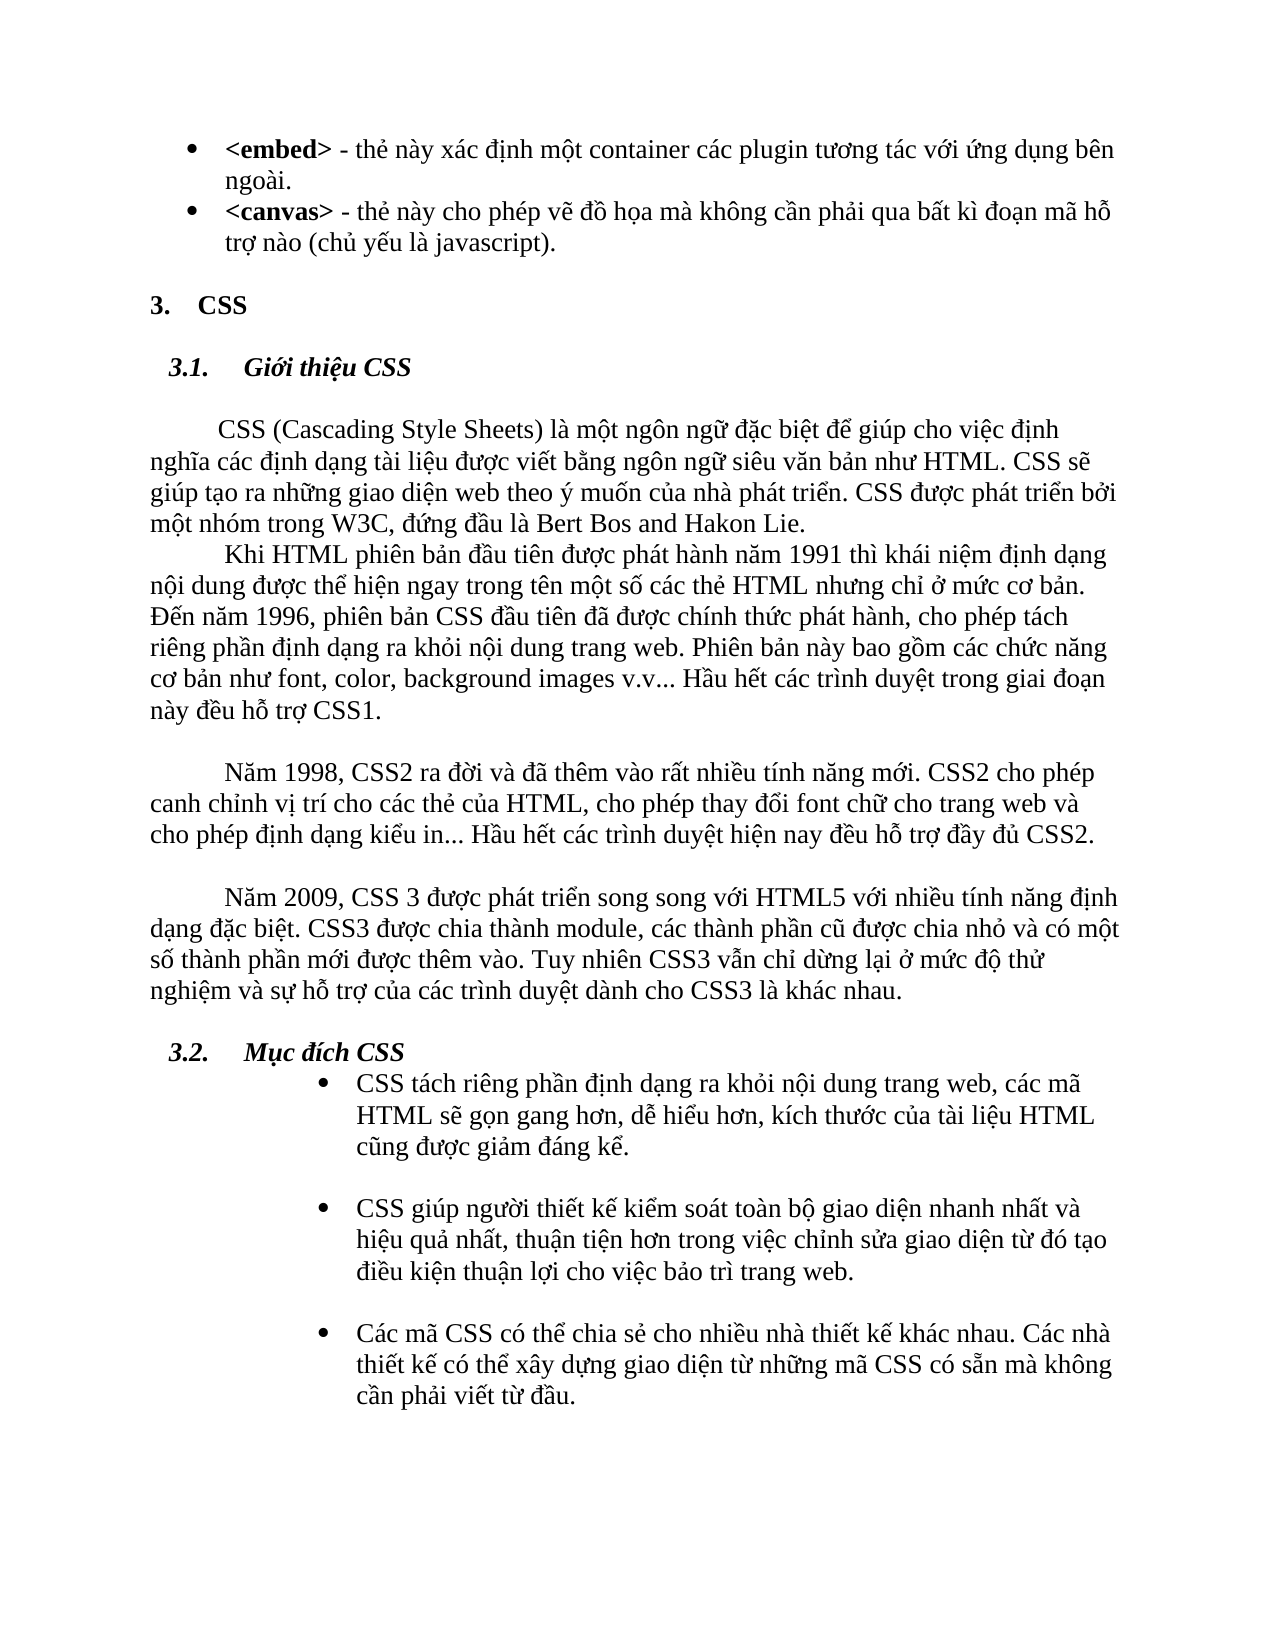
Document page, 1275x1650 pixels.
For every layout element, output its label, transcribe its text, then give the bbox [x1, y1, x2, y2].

list CSS tách riêng phần định dạng ra khỏi nội dung trang web, các mã HTML sẽ gọn gang hơn, dễ hiểu hơn, kích thước của tài liệu HTML cũng được giảm đáng kể. [319, 1067, 1125, 1161]
list Giới thiệu CSS [169, 351, 1125, 382]
text Năm 2009, CSS 3 được phát triển song song với HTML5 với nhiều tính năng định dạng đặc biệt. CSS3 được chia thành module, các thành phần cũ được chia nhỏ và có một số thành phần mới được thêm vào. Tuy nhiên CSS3 vẫn chỉ dừng lại ở mức độ thử nghiệm và sự hỗ trợ của các trình duyệt dành cho CSS3 là khác nhau. [150, 881, 1125, 1005]
list <canvas> - thẻ này cho phép vẽ đồ họa mà không cần phải qua bất kì đoạn mã hỗ trợ nào (chủ yếu là javascript). [187, 195, 1125, 258]
list <embed> - thẻ này xác định một container các plugin tương tác với ứng dụng bên ngoài. [187, 133, 1125, 195]
text Năm 1998, CSS2 ra đời và đã thêm vào rất nhiều tính năng mới. CSS2 cho phép canh chỉnh vị trí cho các thẻ của HTML, cho phép thay đổi font chữ cho trang web và cho phép định dạng kiểu in... Hầu hết các trình duyệt hiện nay đều hỗ trợ đầy đủ CSS2. [150, 756, 1125, 849]
list CSS [150, 289, 1125, 320]
text CSS (Cascading Style Sheets) là một ngôn ngữ đặc biệt để giúp cho việc định nghĩa các định dạng tài liệu được viết bằng ngôn ngữ siêu văn bản như HTML. CSS sẽ giúp tạo ra những giao diện web theo ý muốn của nhà phát triển. CSS được phát triển bởi một nhóm trong W3C, đứng đầu là Bert Bos and Hakon Lie. [150, 413, 1125, 538]
list CSS giúp người thiết kế kiểm soát toàn bộ giao diện nhanh nhất và hiệu quả nhất, thuận tiện hơn trong việc chỉnh sửa giao diện từ đó tạo điều kiện thuận lợi cho việc bảo trì trang web. [319, 1192, 1125, 1286]
list Mục đích CSS [169, 1036, 1125, 1067]
list Các mã CSS có thể chia sẻ cho nhiều nhà thiết kế khác nhau. Các nhà thiết kế có thể xây dựng giao diện từ những mã CSS có sẵn mà không cần phải viết từ đầu. [319, 1317, 1125, 1410]
text Khi HTML phiên bản đầu tiên được phát hành năm 1991 thì khái niệm định dạng nội dung được thể hiện ngay trong tên một số các thẻ HTML nhưng chỉ ở mức cơ bản. Đến năm 1996, phiên bản CSS đầu tiên đã được chính thức phát hành, cho phép tách riêng phần định dạng ra khỏi nội dung trang web. Phiên bản này bao gồm các chức năng cơ bản như font, color, background images v.v... Hầu hết các trình duyệt trong giai đoạn này đều hỗ trợ CSS1. [150, 538, 1125, 725]
